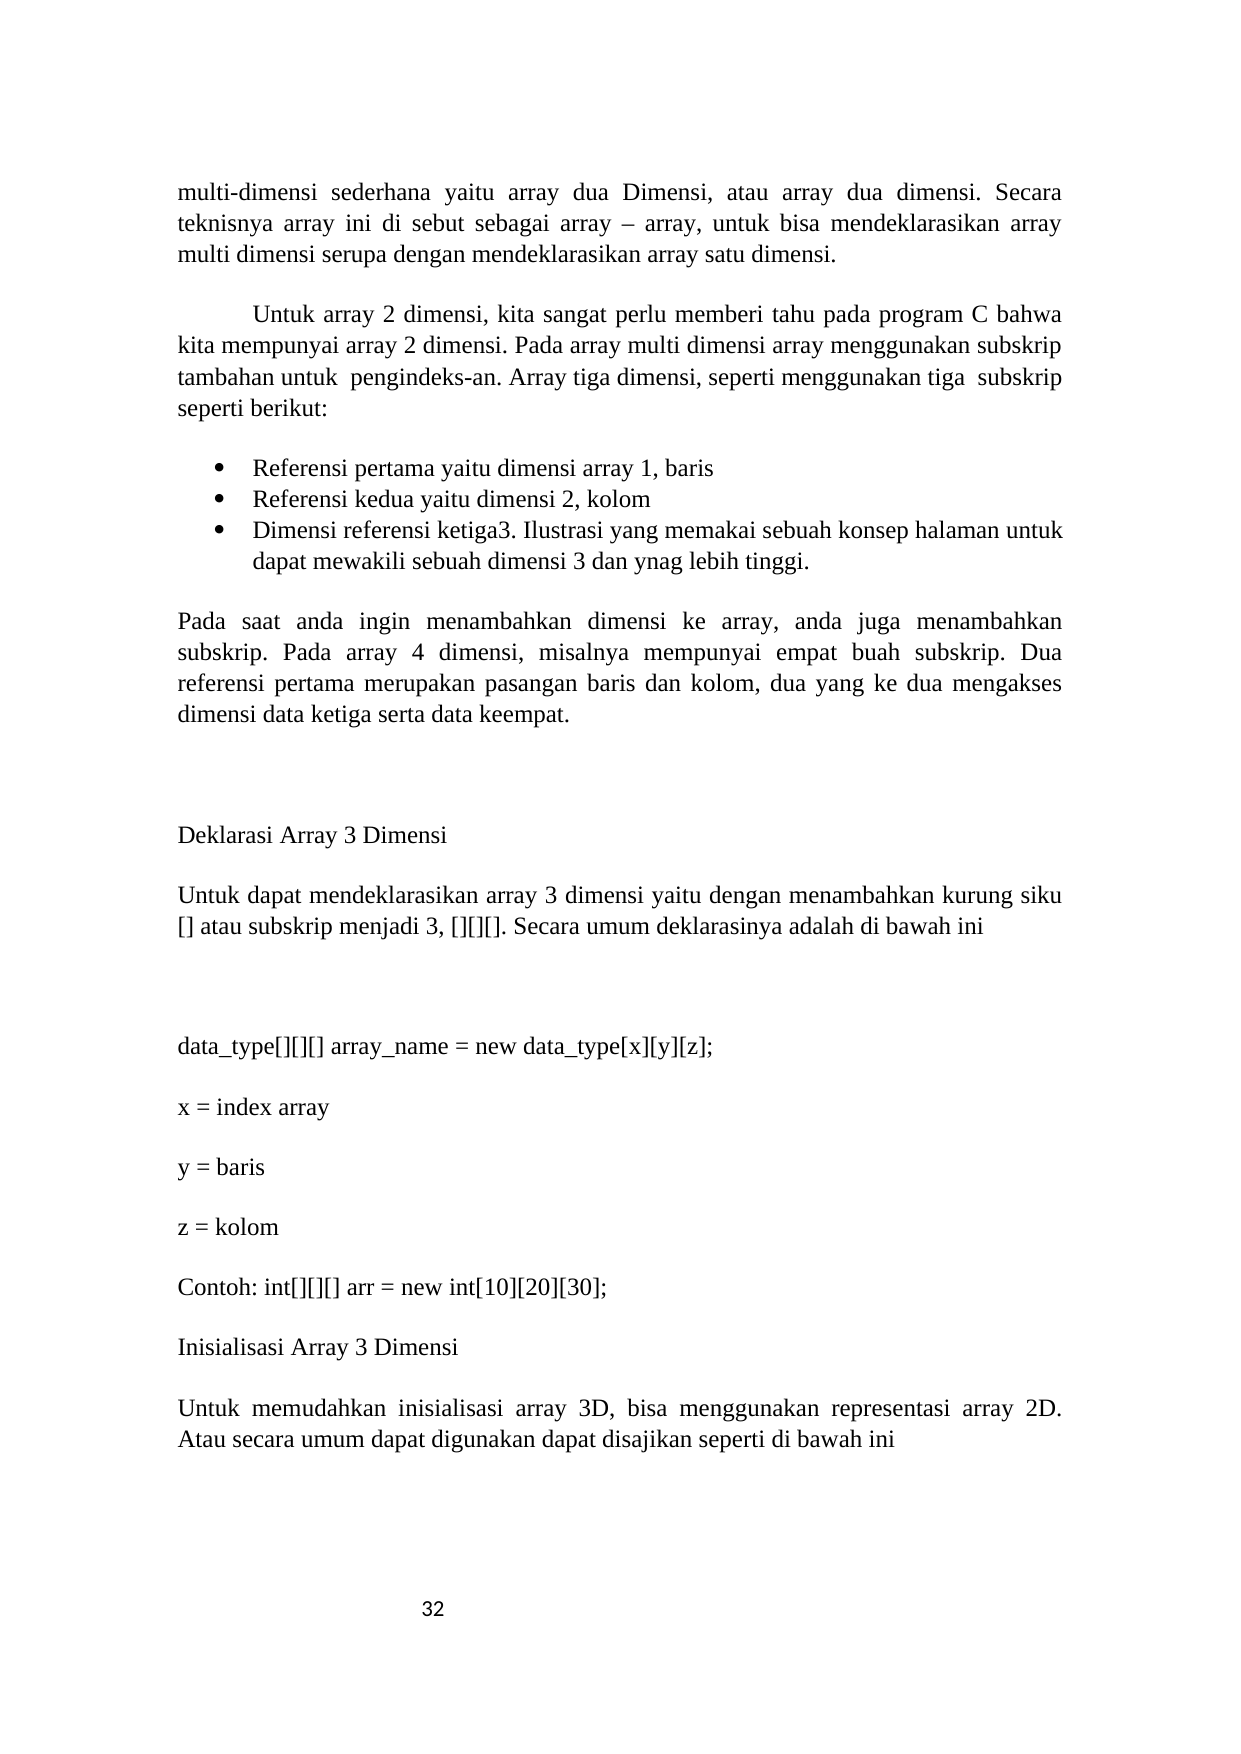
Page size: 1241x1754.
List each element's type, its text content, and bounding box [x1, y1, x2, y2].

text Deklarasi Array 3 Dimensi [177, 820, 1063, 848]
text Inisialisasi Array 3 Dimensi [177, 1332, 1063, 1361]
text z = kolom [177, 1212, 1063, 1241]
list Referensi pertama yaitu dimensi array 1, baris [215, 453, 1063, 482]
text y = baris [177, 1152, 1063, 1181]
text data_type[][][] array_name = new data_type[x][y][z]; [177, 1031, 1063, 1060]
text Untuk array 2 dimensi, kita sangat perlu memberi tahu pada program C bahwa kita mempunyai array 2 dimensi. Pada array multi dimensi array menggunakan subskrip tambahan untuk pengindeks-an. Array tiga dimensi, seperti menggunakan tiga subskrip seperti berikut: [177, 299, 1063, 421]
text Pada saat anda ingin menambahkan dimensi ke array, anda juga menambahkan subskrip. Pada array 4 dimensi, misalnya mempunyai empat buah subskrip. Dua referensi pertama merupakan pasangan baris dan kolom, dua yang ke dua mengakses dimensi data ketiga serta data keempat. [177, 606, 1063, 728]
text x = index array [177, 1092, 1063, 1120]
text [177, 177, 1063, 268]
list Referensi kedua yaitu dimensi 2, kolom [215, 484, 1063, 513]
text Contoh: int[][][] arr = new int[10][20][30]; [177, 1272, 1063, 1301]
list Dimensi referensi ketiga3. Ilustrasi yang memakai sebuah konsep halaman untuk dapat mewakili sebuah dimensi 3 dan ynag lebih tinggi. [215, 515, 1063, 575]
text Untuk dapat mendeklarasikan array 3 dimensi yaitu dengan menambahkan kurung siku [] atau subskrip menjadi 3, [][][]. Secara umum deklarasinya adalah di bawah ini [177, 880, 1063, 940]
text Untuk memudahkan inisialisasi array 3D, bisa menggunakan representasi array 2D. Atau secara umum dapat digunakan dapat disajikan seperti di bawah ini [177, 1393, 1063, 1452]
